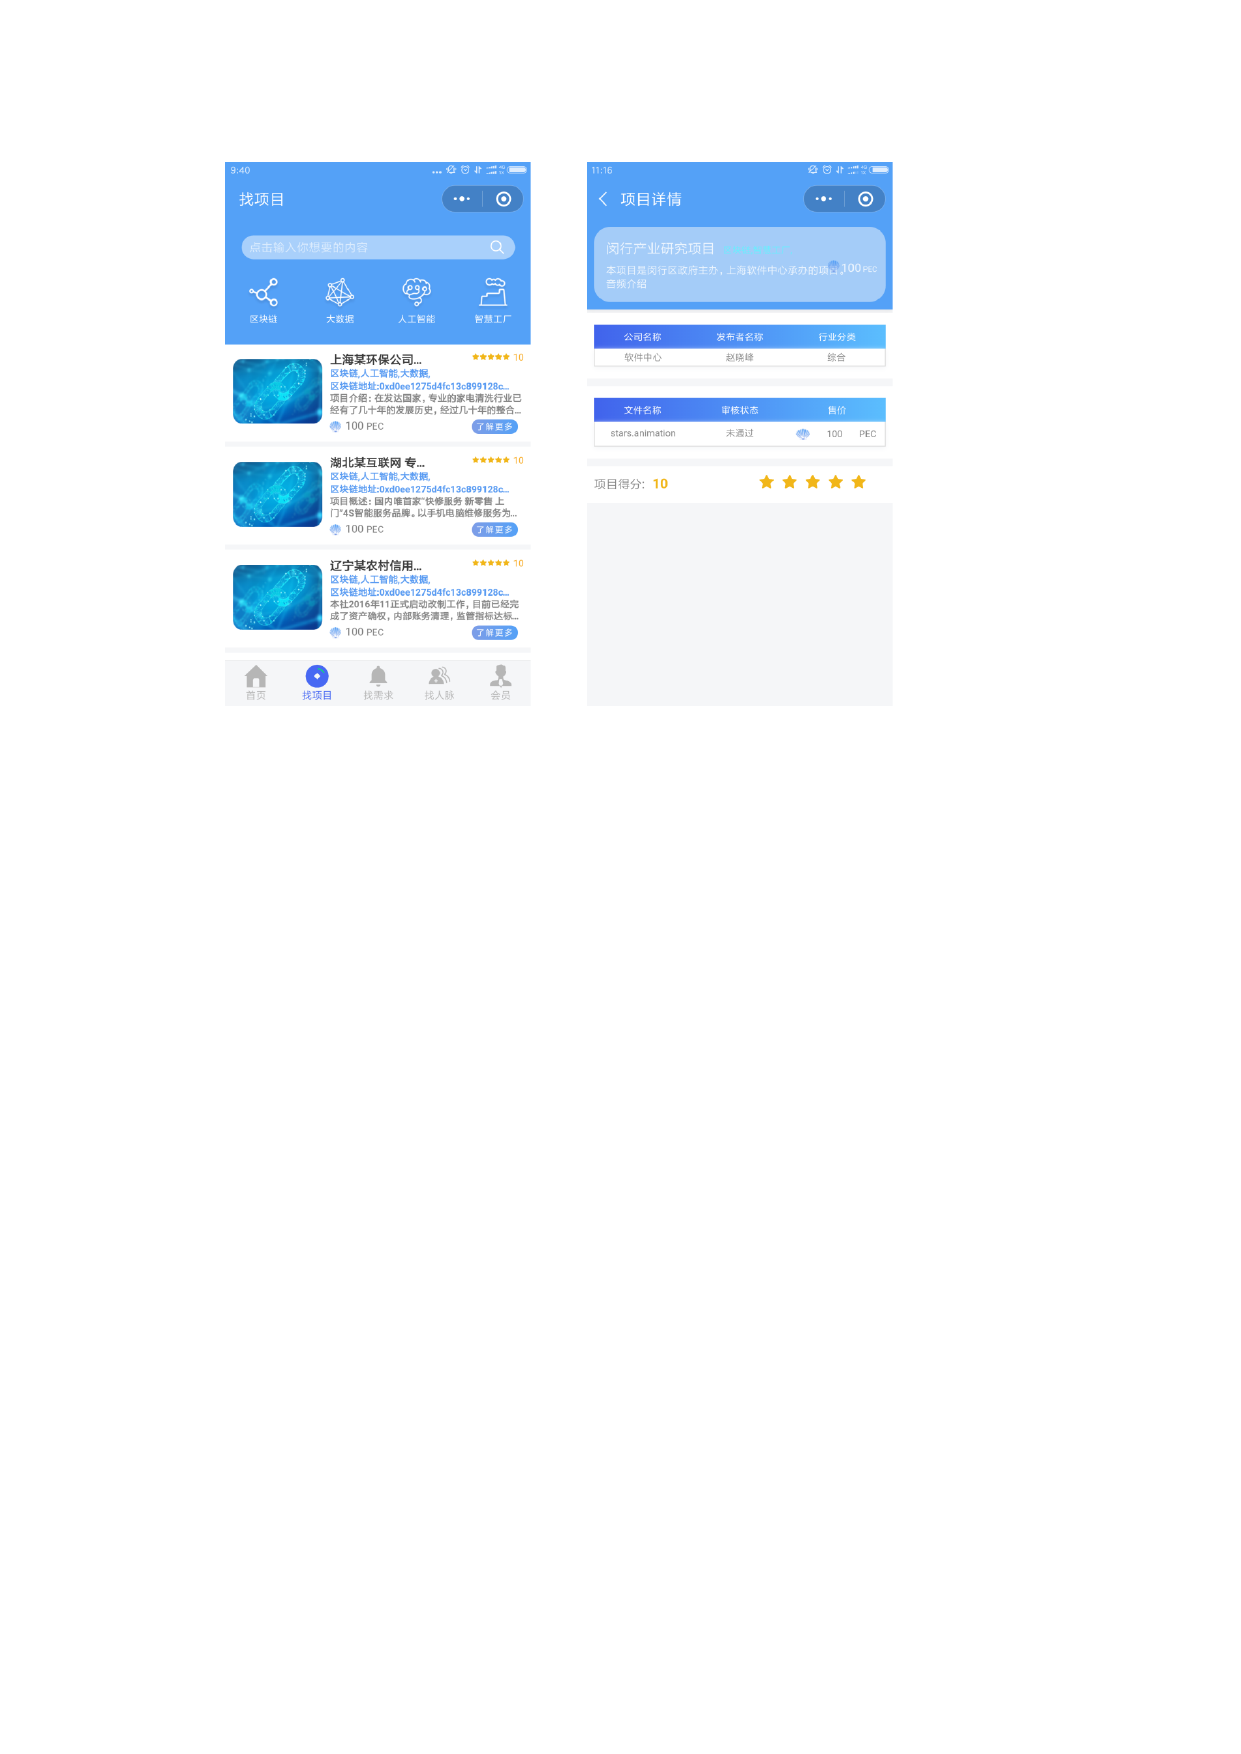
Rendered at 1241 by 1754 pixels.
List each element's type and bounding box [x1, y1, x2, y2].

picture [587, 162, 893, 706]
picture [225, 162, 531, 706]
